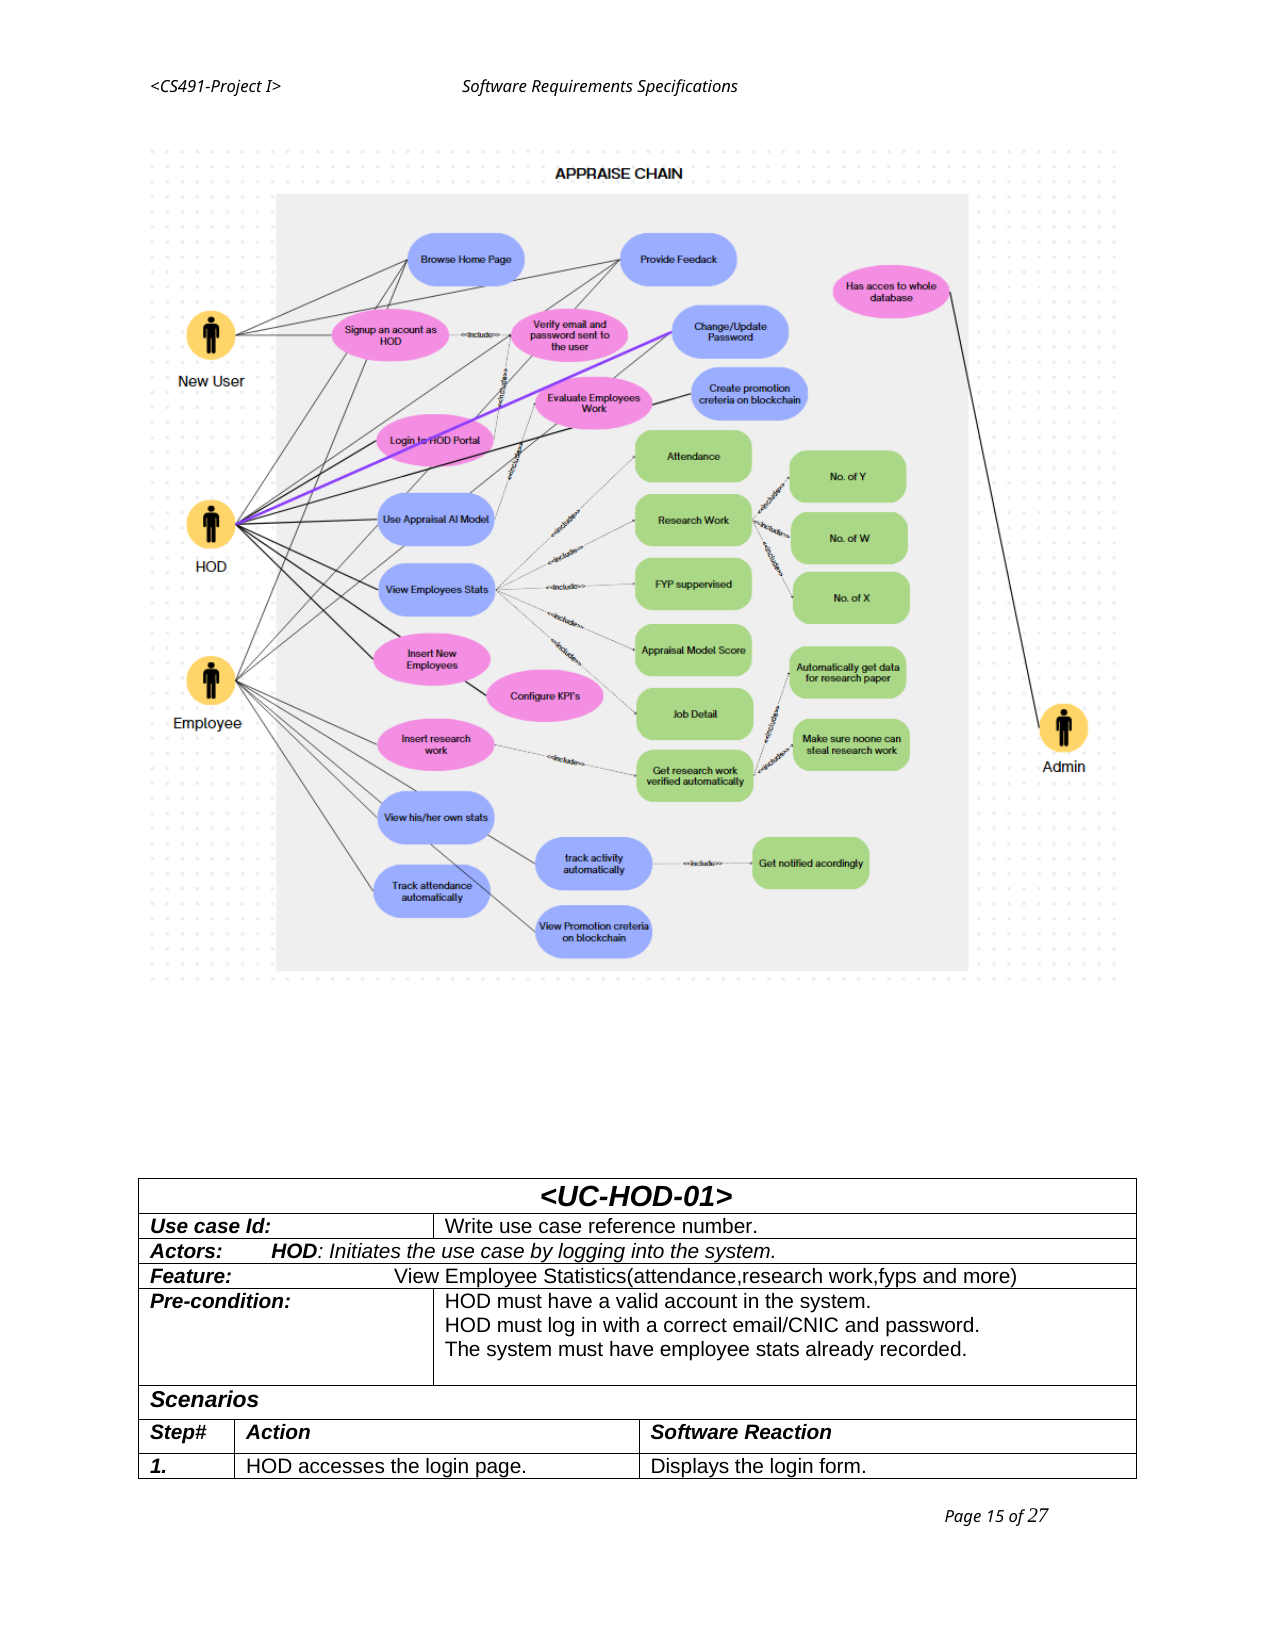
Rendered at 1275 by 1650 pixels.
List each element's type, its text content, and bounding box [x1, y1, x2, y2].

table_cell 1. [139, 1454, 234, 1478]
table_cell Pre-condition: [139, 1289, 433, 1384]
table_cell Software Reaction [640, 1420, 1136, 1453]
table_cell Use case Id: [139, 1214, 433, 1238]
picture [150, 150, 1125, 984]
table_header <UC-HOD-01> [139, 1179, 1136, 1213]
table_cell HOD accesses the login page. [235, 1454, 639, 1478]
table_cell Action [235, 1420, 639, 1453]
table_cell Displays the login form. [640, 1454, 1136, 1478]
table_cell Actors: HOD: Initiates the use case by logging into the system. [139, 1239, 1136, 1263]
table_cell Scenarios [139, 1386, 1136, 1419]
table_cell Step# [139, 1420, 234, 1453]
table_cell Write use case reference number. [434, 1214, 1136, 1238]
table_cell Feature: View Employee Statistics(attendance,research work,fyps and more) [139, 1264, 1136, 1288]
table_cell HOD must have a valid account in the system. HOD must log in with a correct email/CNIC and password. The system must have employee stats already recorded. [434, 1289, 1136, 1384]
